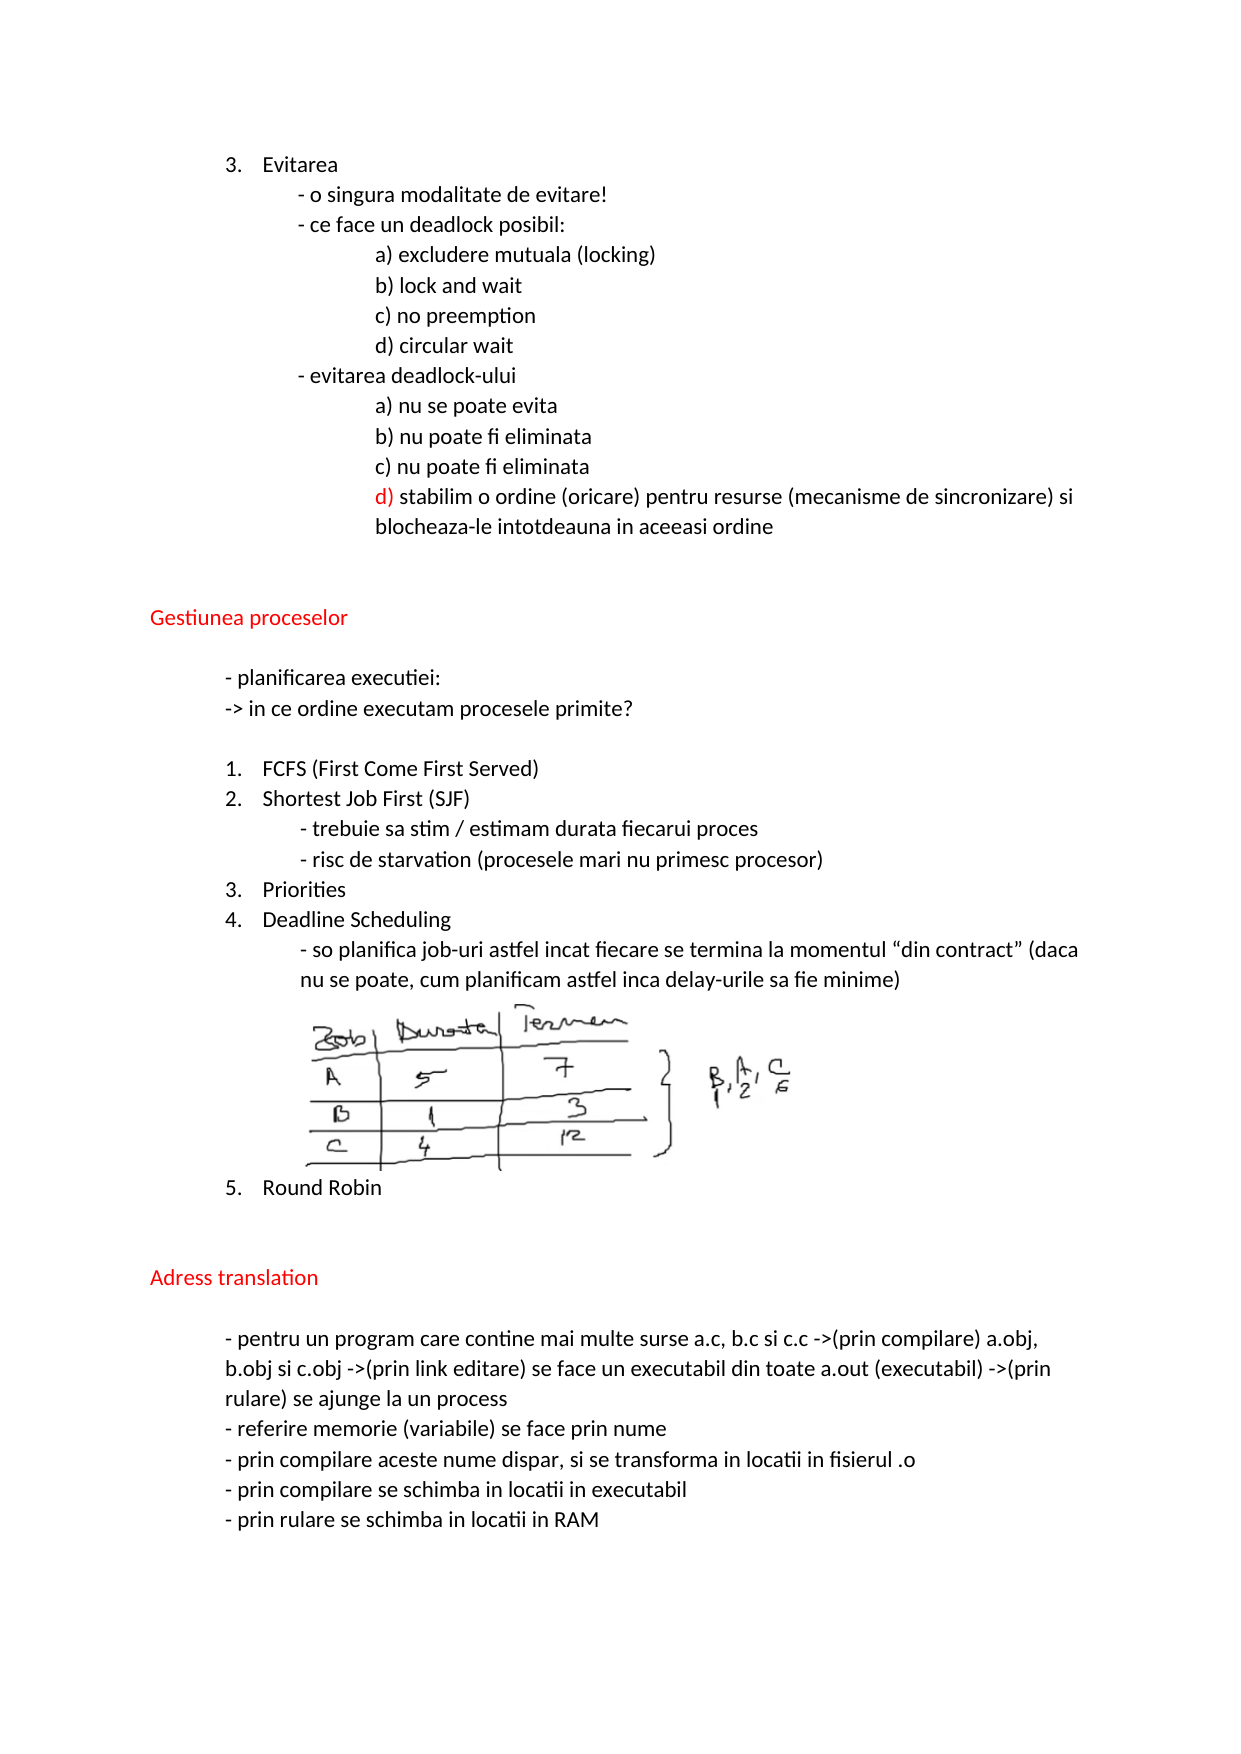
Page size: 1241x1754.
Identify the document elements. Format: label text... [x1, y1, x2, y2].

list Round Robin [225, 1173, 1090, 1201]
text - o singura modalitate de evitare! [298, 180, 1090, 208]
text c) nu poate fi eliminata [298, 452, 1090, 480]
text - ce face un deadlock posibil: [298, 210, 1090, 238]
text a) excludere mutuala (locking) [298, 241, 1090, 269]
text a) nu se poate evita [298, 392, 1090, 420]
list Shortest Job First (SJF) [225, 784, 1090, 812]
text d) circular wait [298, 331, 1090, 359]
text - prin compilare se schimba in locatii in executabil [225, 1475, 1090, 1503]
text - referire memorie (variabile) se face prin nume [225, 1414, 1090, 1442]
text - evitarea deadlock-ului [298, 361, 1090, 389]
text c) no preemption [298, 301, 1090, 329]
text - so planifica job-uri astfel incat fiecare se termina la momentul “din contract” (daca nu se poate, cum planificam astfel inca delay-urile sa fie minime) [300, 935, 1090, 994]
text d) stabilim o ordine (oricare) pentru resurse (mecanisme de sincronizare) si blocheaza-le intotdeauna in aceeasi ordine [298, 482, 1090, 541]
text - pentru un program care contine mai multe surse a.c, b.c si c.c ->(prin compilare) a.obj, b.obj si c.obj ->(prin link editare) se face un executabil din toate a.out (executabil) ->(prin rulare) se ajunge la un process [225, 1324, 1090, 1412]
text Adress translation [150, 1263, 1090, 1291]
list FCFS (First Come First Served) [225, 754, 1090, 782]
list Deadline Scheduling [225, 905, 1090, 933]
text - trebuie sa stim / estimam durata fiecarui proces [225, 814, 1090, 843]
list Evitarea [225, 150, 1090, 178]
text - prin compilare aceste nume dispar, si se transforma in locatii in fisierul .o [225, 1445, 1090, 1473]
text - risc de starvation (procesele mari nu primesc procesor) [225, 845, 1090, 873]
text Gestiunea proceselor [150, 603, 1090, 631]
text b) nu poate fi eliminata [298, 422, 1090, 450]
text - prin rulare se schimba in locatii in RAM [225, 1505, 1090, 1533]
picture [300, 995, 803, 1171]
text - planificarea executiei: [150, 663, 1090, 692]
text -> in ce ordine executam procesele primite? [150, 694, 1090, 722]
list Priorities [225, 875, 1090, 903]
text b) lock and wait [298, 271, 1090, 299]
